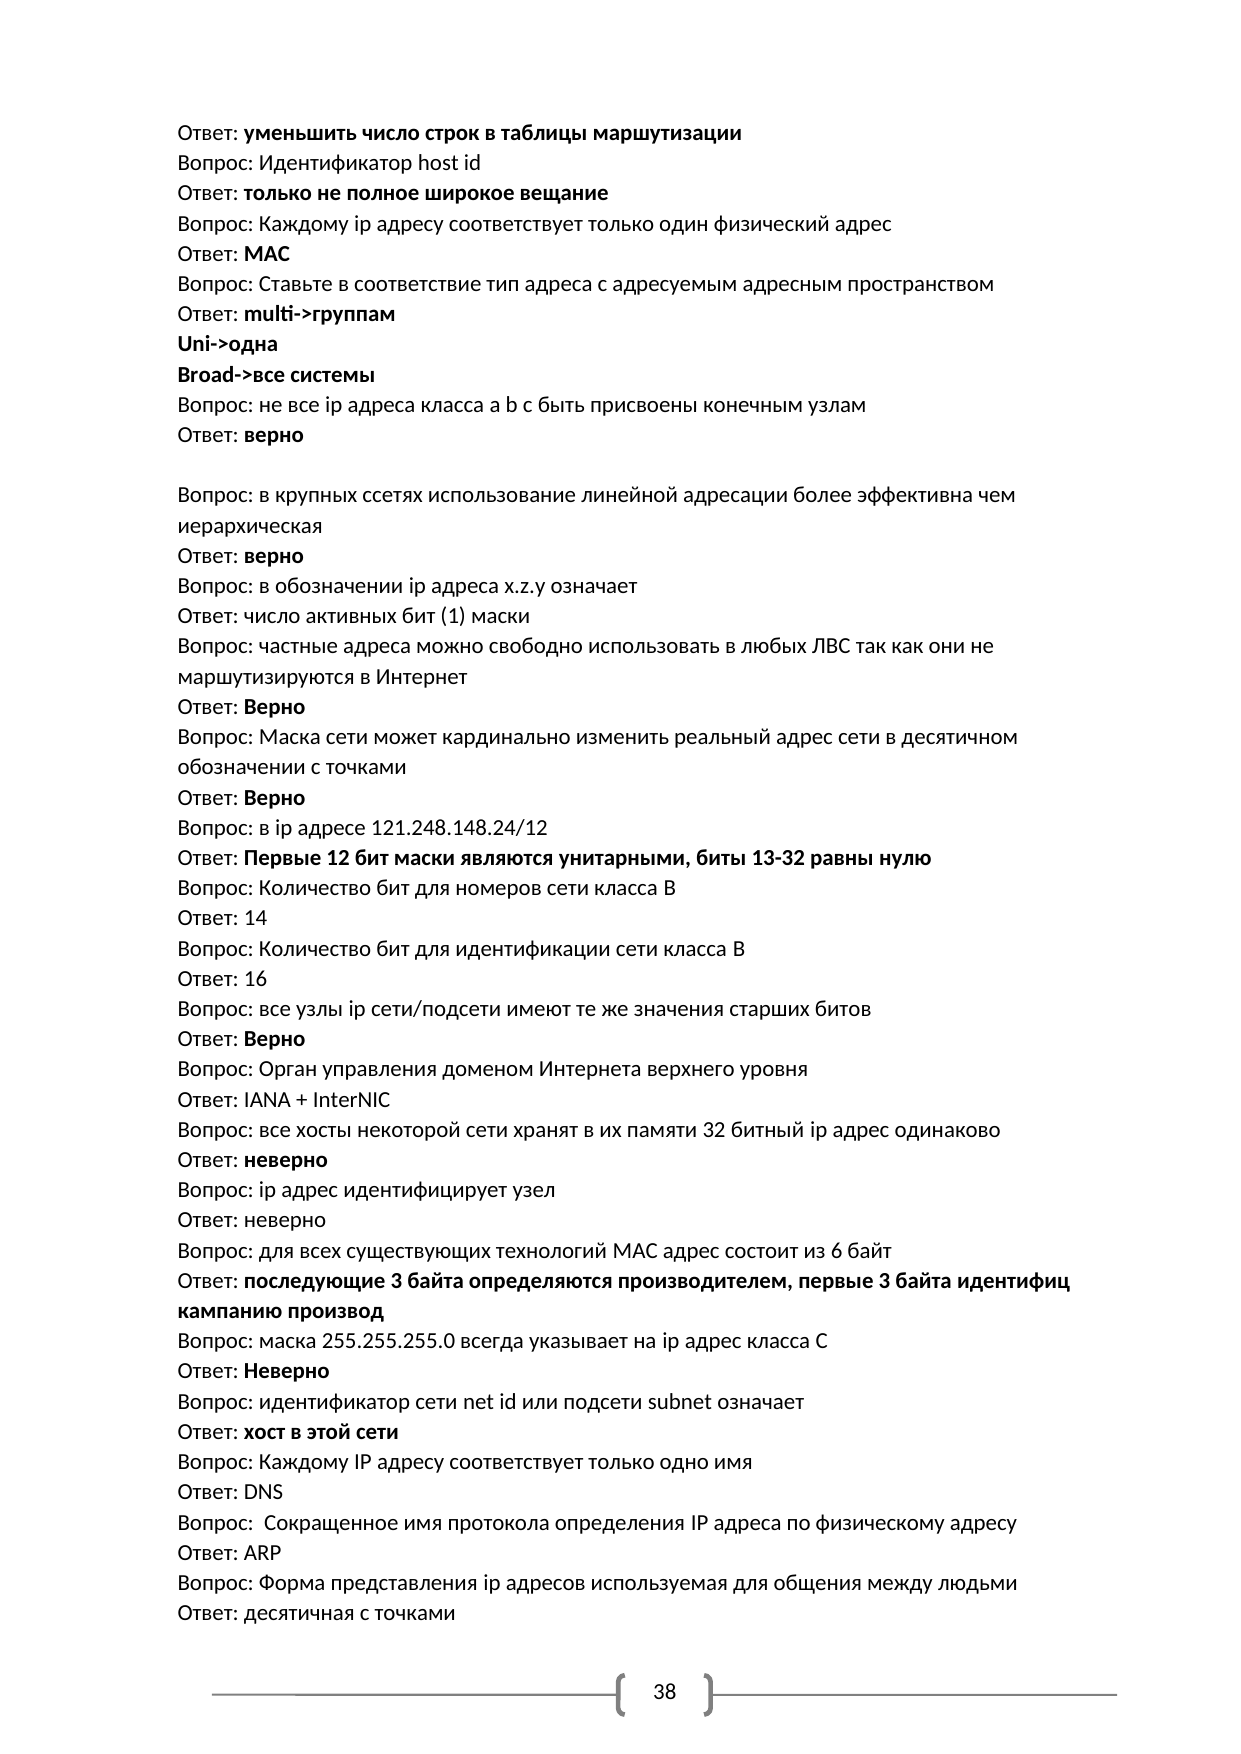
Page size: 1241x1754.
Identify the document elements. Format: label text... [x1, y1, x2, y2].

text Вопрос: ip адрес идентифицирует узел [177, 1175, 1152, 1203]
text Вопрос: Сокращенное имя протокола определения IP адреса по физическому адресу [177, 1508, 1152, 1536]
text Вопрос: Форма представления ip адресов используемая для общения между людьми [177, 1568, 1152, 1596]
text Вопрос: в ip адресе 121.248.148.24/12 [177, 813, 1152, 841]
text Ответ: верно [177, 420, 1152, 448]
text Вопрос: для всех существующих технологий MAC адрес состоит из 6 байт [177, 1236, 1152, 1264]
text Вопрос: Орган управления доменом Интернета верхнего уровня [177, 1054, 1152, 1083]
text Ответ: MAC [177, 239, 1152, 267]
text Ответ: число активных бит (1) маски [177, 601, 1152, 629]
text Вопрос: не все ip адреса класса a b c быть присвоены конечным узлам [177, 390, 1152, 418]
text Вопрос: все узлы ip сети/подсети имеют те же значения старших битов [177, 994, 1152, 1022]
text Ответ: DNS [177, 1477, 1152, 1506]
text Ответ: уменьшить число строк в таблицы маршутизации [177, 118, 1152, 146]
text Ответ: ARP [177, 1538, 1152, 1566]
text Ответ: десятичная с точками [177, 1598, 1152, 1626]
text Ответ: Верно [177, 783, 1152, 811]
text Ответ: последующие 3 байта определяются производителем, первые 3 байта идентифиц кампанию производ [177, 1266, 1152, 1324]
text Ответ: IANA + InterNIC [177, 1085, 1152, 1113]
text Вопрос: Идентификатор host id [177, 148, 1152, 176]
text Вопрос: в крупных ссетях использование линейной адресации более эффективна чем иерархическая [177, 481, 1152, 539]
text Ответ: multi->группам [177, 299, 1152, 327]
text Вопрос: Каждому IP адресу соответствует только одно имя [177, 1447, 1152, 1475]
text Вопрос: Количество бит для идентификации сети класса B [177, 934, 1152, 962]
text Вопрос: в обозначении ip адреса x.z.y означает [177, 571, 1152, 599]
text Вопрос: Каждому ip адресу соответствует только один физический адрес [177, 209, 1152, 237]
text Ответ: 16 [177, 964, 1152, 992]
text Ответ: Верно [177, 692, 1152, 720]
text Ответ: верно [177, 541, 1152, 569]
text Ответ: неверно [177, 1145, 1152, 1173]
text Вопрос: все хосты некоторой сети хранят в их памяти 32 битный ip адрес одинаково [177, 1115, 1152, 1143]
text Ответ: неверно [177, 1206, 1152, 1234]
text Ответ: Верно [177, 1024, 1152, 1052]
text Вопрос: Маска сети может кардинально изменить реальный адрес сети в десятичном обозначении с точками [177, 722, 1152, 781]
text Broad->все системы [177, 360, 1152, 388]
text Вопрос: идентификатор сети net id или подсети subnet означает [177, 1387, 1152, 1415]
text Ответ: 14 [177, 903, 1152, 932]
text Ответ: Первые 12 бит маски являются унитарными, биты 13-32 равны нулю [177, 843, 1152, 871]
text Ответ: хост в этой сети [177, 1417, 1152, 1445]
text Вопрос: частные адреса можно свободно использовать в любых ЛВС так как они не маршутизируются в Интернет [177, 632, 1152, 690]
text Ответ: только не полное широкое вещание [177, 178, 1152, 207]
text Вопрос: маска 255.255.255.0 всегда указывает на ip адрес класса C [177, 1326, 1152, 1354]
text Вопрос: Количество бит для номеров сети класса B [177, 873, 1152, 901]
text Uni->одна [177, 329, 1152, 358]
text Ответ: Неверно [177, 1357, 1152, 1385]
text Вопрос: Ставьте в соответствие тип адреса с адресуемым адресным пространством [177, 269, 1152, 297]
